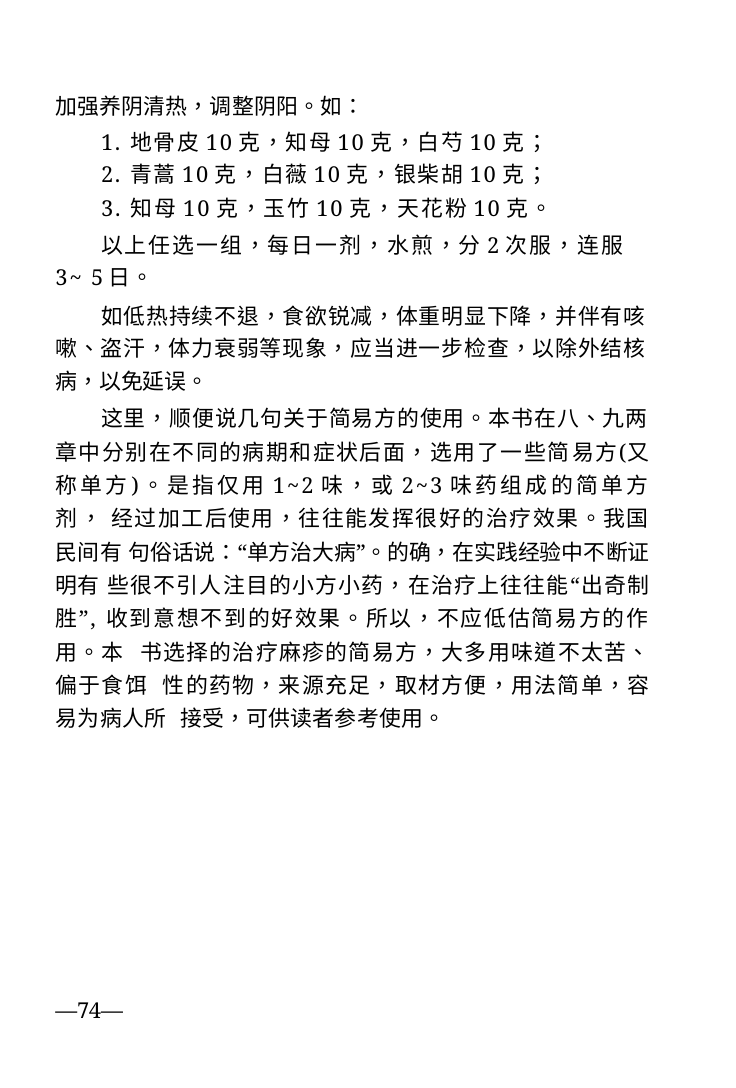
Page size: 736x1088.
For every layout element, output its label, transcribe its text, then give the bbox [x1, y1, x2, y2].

text 这里，顺便说几句关于简易方的使用。本书在八、九两 章中分别在不同的病期和症状后面，选用了一些简易方(又 称单方)。是指仅用1~2味，或2~3味药组成的简单方剂， 经过加工后使用，往往能发挥很好的治疗效果。我国民间有 句俗话说：“单方治大病”。的确，在实践经验中不断证明有 些很不引人注目的小方小药，在治疗上往往能“出奇制胜”, 收到意想不到的好效果。所以，不应低估简易方的作用。本 书选择的治疗麻疹的简易方，大多用味道不太苦、偏于食饵 性的药物，来源充足，取材方便，用法简单，容易为病人所 接受，可供读者参考使用。 [55, 403, 649, 733]
text 加强养阴清热，调整阴阳。如： [55, 92, 649, 119]
text 1. 地骨皮10克，知母10克，白芍10克； [101, 129, 649, 156]
text 如低热持续不退，食欲锐减，体重明显下降，并伴有咳 嗽、盗汗，体力衰弱等现象，应当进一步检查，以除外结核 病，以免延误。 [55, 301, 645, 396]
text 3. 知母10克，玉竹10克，天花粉10克。 [101, 194, 649, 222]
text 2. 青蒿10克，白薇10克，银柴胡10克； [101, 161, 649, 188]
text 以上任选一组，每日一剂，水煎，分2次服，连服3~ 5日。 [55, 230, 642, 292]
